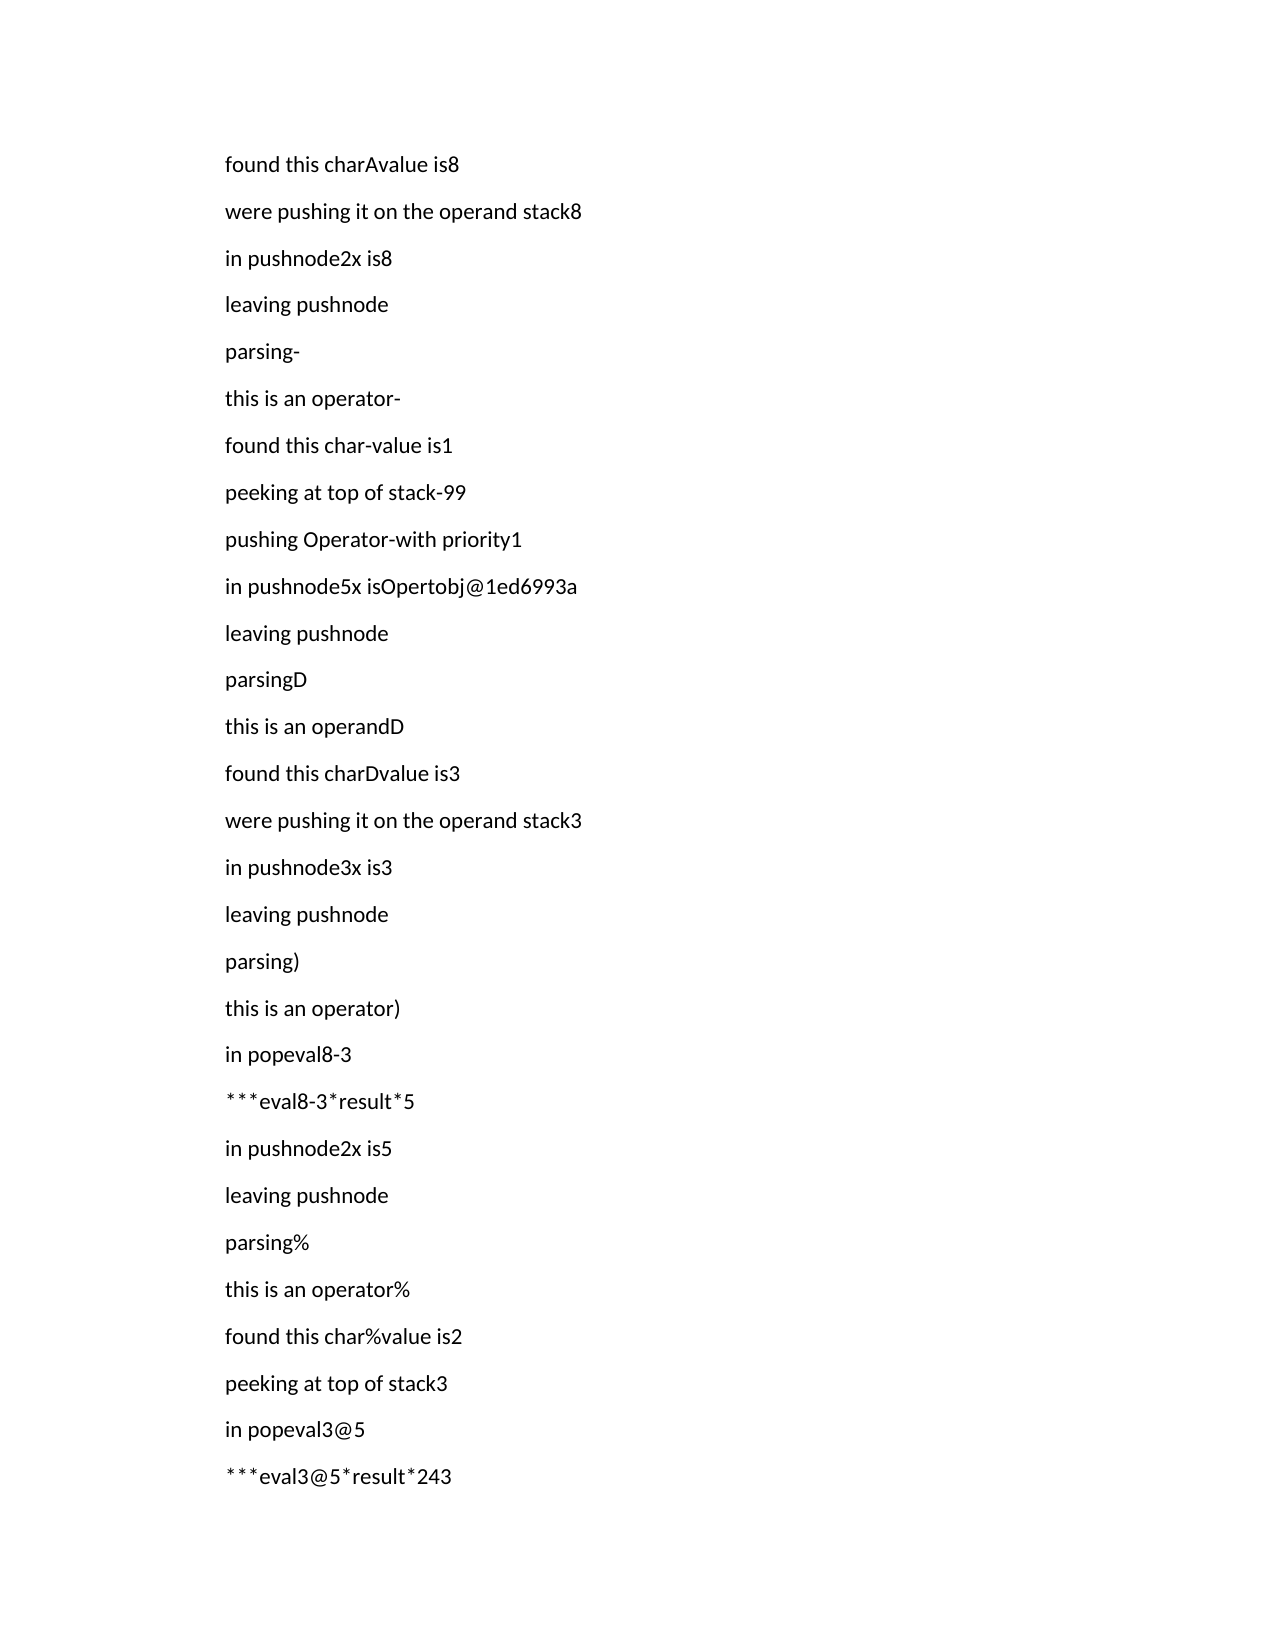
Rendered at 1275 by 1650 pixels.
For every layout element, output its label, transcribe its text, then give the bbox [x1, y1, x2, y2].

text parsing- [187, 337, 1125, 366]
text ***eval8-3*result*5 [187, 1087, 1125, 1116]
text this is an operator) [187, 994, 1125, 1022]
text in pushnode3x is3 [187, 853, 1125, 881]
text in pushnode2x is8 [187, 244, 1125, 272]
text peeking at top of stack-99 [187, 478, 1125, 506]
text in pushnode5x isOpertobj@1ed6993a [187, 572, 1125, 600]
text leaving pushnode [187, 619, 1125, 647]
text found this charDvalue is3 [187, 759, 1125, 787]
text in pushnode2x is5 [187, 1134, 1125, 1162]
text leaving pushnode [187, 291, 1125, 319]
text found this charAvalue is8 [187, 150, 1125, 178]
text were pushing it on the operand stack8 [187, 197, 1125, 225]
text this is an operandD [187, 712, 1125, 741]
text leaving pushnode [187, 1181, 1125, 1209]
text found this char%value is2 [187, 1322, 1125, 1350]
text were pushing it on the operand stack3 [187, 806, 1125, 834]
text this is an operator% [187, 1275, 1125, 1303]
text parsingD [187, 666, 1125, 694]
text ***eval3@5*result*243 [187, 1462, 1125, 1491]
text pushing Operator-with priority1 [187, 525, 1125, 553]
text in popeval3@5 [187, 1416, 1125, 1444]
text leaving pushnode [187, 900, 1125, 928]
text parsing% [187, 1228, 1125, 1256]
text parsing) [187, 947, 1125, 975]
text peeking at top of stack3 [187, 1369, 1125, 1397]
text this is an operator- [187, 384, 1125, 412]
text in popeval8-3 [187, 1041, 1125, 1069]
text found this char-value is1 [187, 431, 1125, 459]
